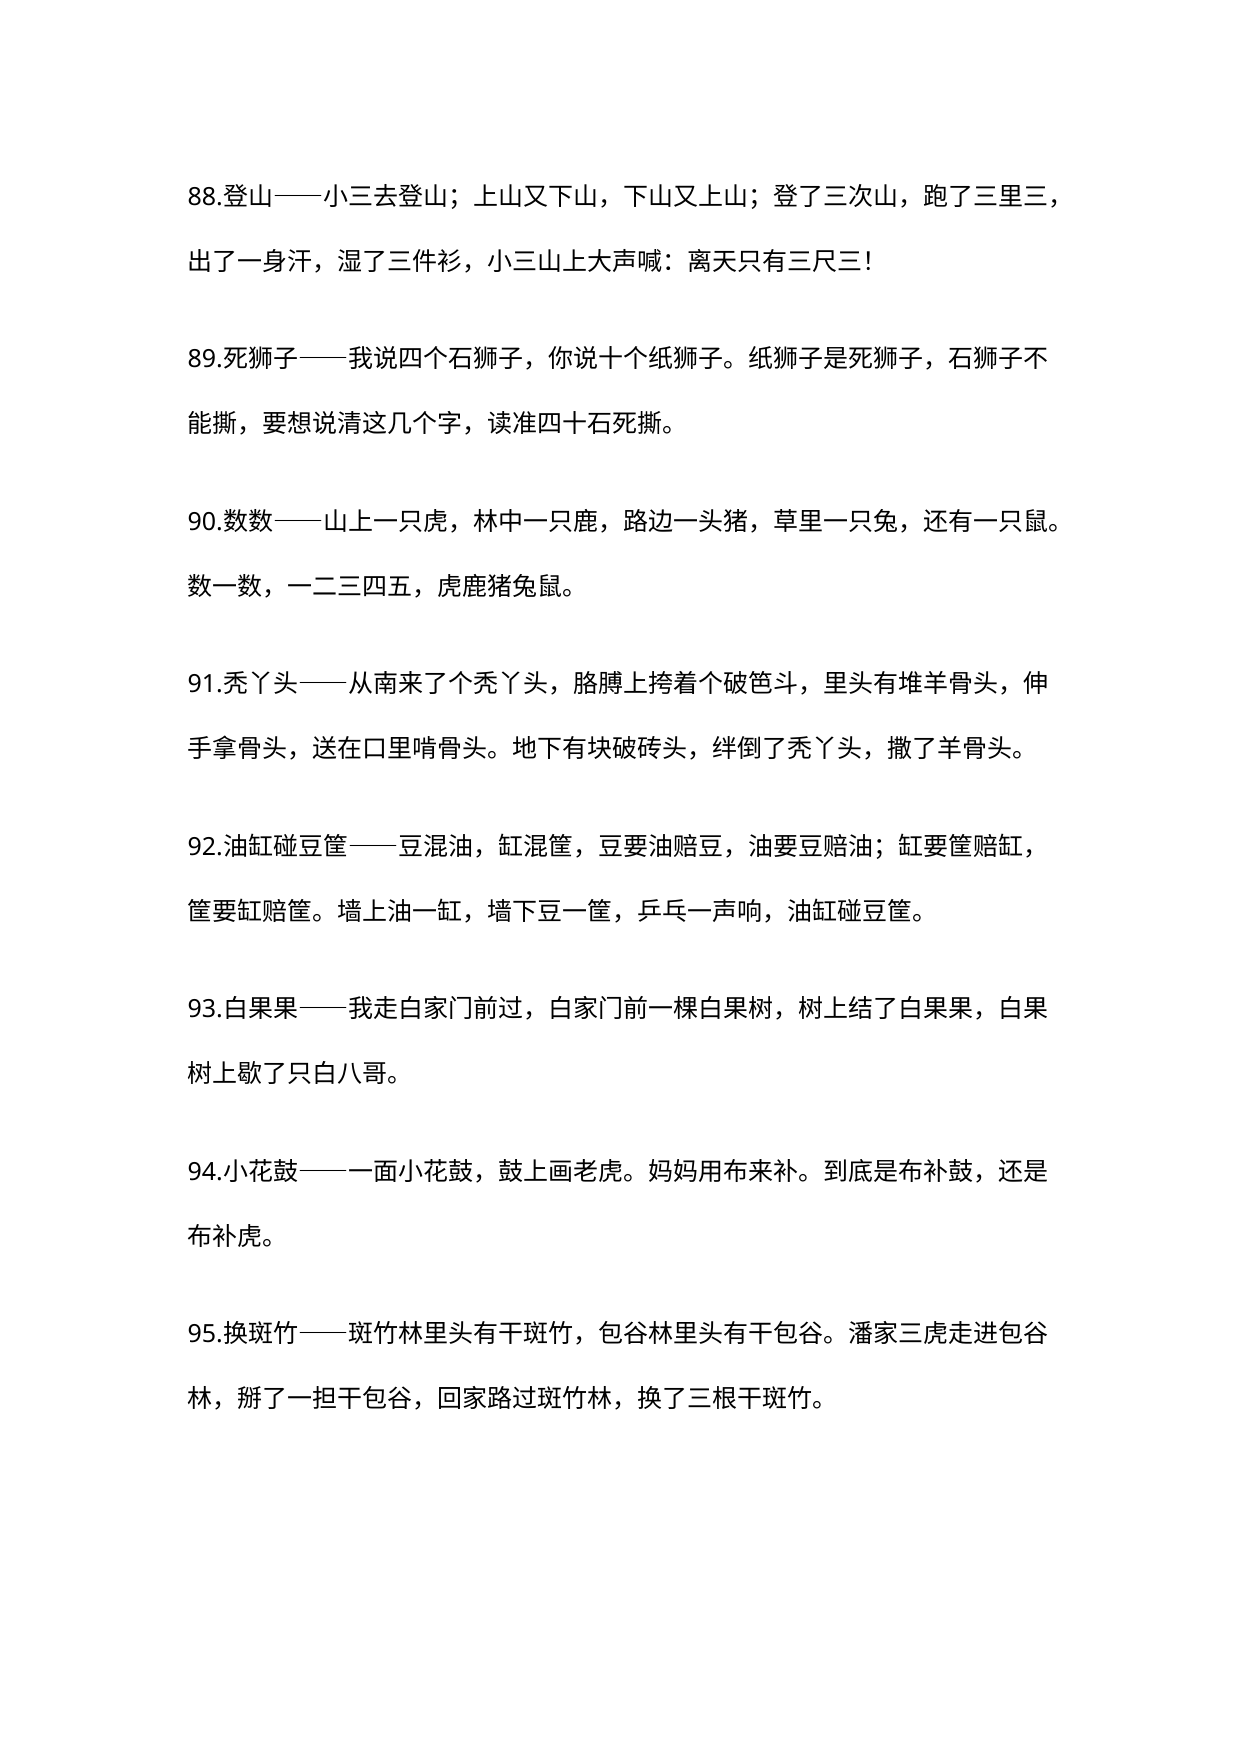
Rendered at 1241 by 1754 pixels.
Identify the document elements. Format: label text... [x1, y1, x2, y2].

text 95.换斑竹——斑竹林里头有干斑竹，包谷林里头有干包谷。潘家三虎走进包谷林，掰了一担干包谷，回家路过斑竹林，换了三根干斑竹。 [187, 1299, 1053, 1429]
text 89.死狮子——我说四个石狮子，你说十个纸狮子。纸狮子是死狮子，石狮子不能撕，要想说清这几个字，读准四十石死撕。 [187, 324, 1053, 454]
text 90.数数——山上一只虎，林中一只鹿，路边一头猪，草里一只兔，还有一只鼠。数一数，一二三四五，虎鹿猪兔鼠。 [187, 487, 1053, 617]
text 88.登山——小三去登山；上山又下山，下山又上山；登了三次山，跑了三里三，出了一身汗，湿了三件衫，小三山上大声喊：离天只有三尺三！ [187, 162, 1053, 292]
text 93.白果果——我走白家门前过，白家门前一棵白果树，树上结了白果果，白果树上歇了只白八哥。 [187, 974, 1053, 1104]
text 91.秃丫头——从南来了个秃丫头，胳膊上挎着个破笆斗，里头有堆羊骨头，伸手拿骨头，送在口里啃骨头。地下有块破砖头，绊倒了秃丫头，撒了羊骨头。 [187, 649, 1053, 779]
text 92.油缸碰豆筐——豆混油，缸混筐，豆要油赔豆，油要豆赔油；缸要筐赔缸，筐要缸赔筐。墙上油一缸，墙下豆一筐，乒乓一声响，油缸碰豆筐。 [187, 812, 1053, 942]
text 94.小花鼓——一面小花鼓，鼓上画老虎。妈妈用布来补。到底是布补鼓，还是布补虎。 [187, 1137, 1053, 1267]
